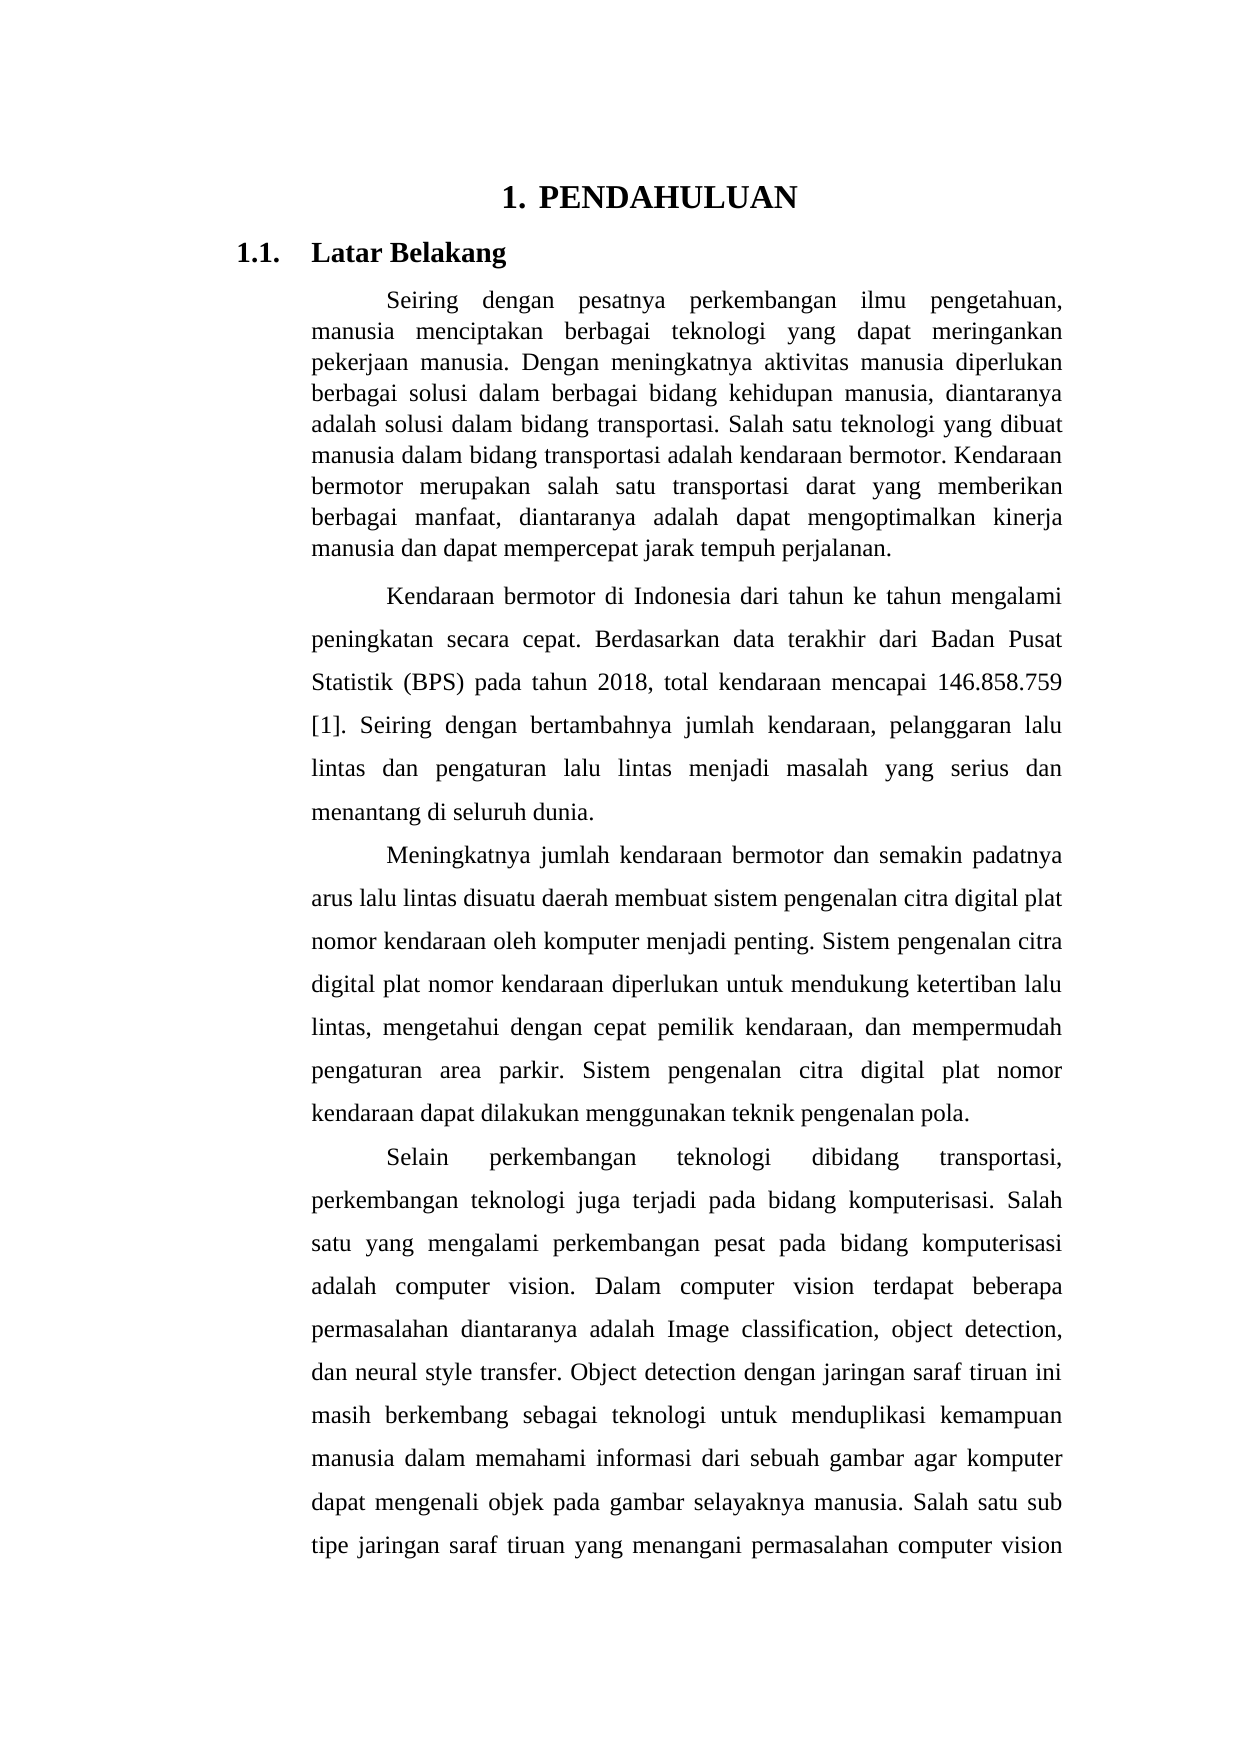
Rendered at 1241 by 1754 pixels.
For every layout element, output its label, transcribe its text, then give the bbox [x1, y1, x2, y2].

text Kendaraan bermotor di Indonesia dari tahun ke tahun mengalami peningkatan secara cepat. Berdasarkan data terakhir dari Badan Pusat Statistik (BPS) pada tahun 2018, total kendaraan mencapai 146.858.759 [1]. Seiring dengan bertambahnya jumlah kendaraan, pelanggaran lalu lintas dan pengaturan lalu lintas menjadi masalah yang serius dan menantang di seluruh dunia. [311, 581, 1063, 825]
text Seiring dengan pesatnya perkembangan ilmu pengetahuan, manusia menciptakan berbagai teknologi yang dapat meringankan pekerjaan manusia. Dengan meningkatnya aktivitas manusia diperlukan berbagai solusi dalam berbagai bidang kehidupan manusia, diantaranya adalah solusi dalam bidang transportasi. Salah satu teknologi yang dibuat manusia dalam bidang transportasi adalah kendaraan bermotor. Kendaraan bermotor merupakan salah satu transportasi darat yang memberikan berbagai manfaat, diantaranya adalah dapat mengoptimalkan kinerja manusia dan dapat mempercepat jarak tempuh perjalanan. [311, 285, 1063, 562]
subtitle Latar Belakang [236, 235, 1063, 268]
subtitle PENDAHULUAN [236, 177, 1063, 216]
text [311, 1142, 1063, 1558]
text Meningkatnya jumlah kendaraan bermotor dan semakin padatnya arus lalu lintas disuatu daerah membuat sistem pengenalan citra digital plat nomor kendaraan oleh komputer menjadi penting. Sistem pengenalan citra digital plat nomor kendaraan diperlukan untuk mendukung ketertiban lalu lintas, mengetahui dengan cepat pemilik kendaraan, dan mempermudah pengaturan area parkir. Sistem pengenalan citra digital plat nomor kendaraan dapat dilakukan menggunakan teknik pengenalan pola. [311, 840, 1063, 1127]
